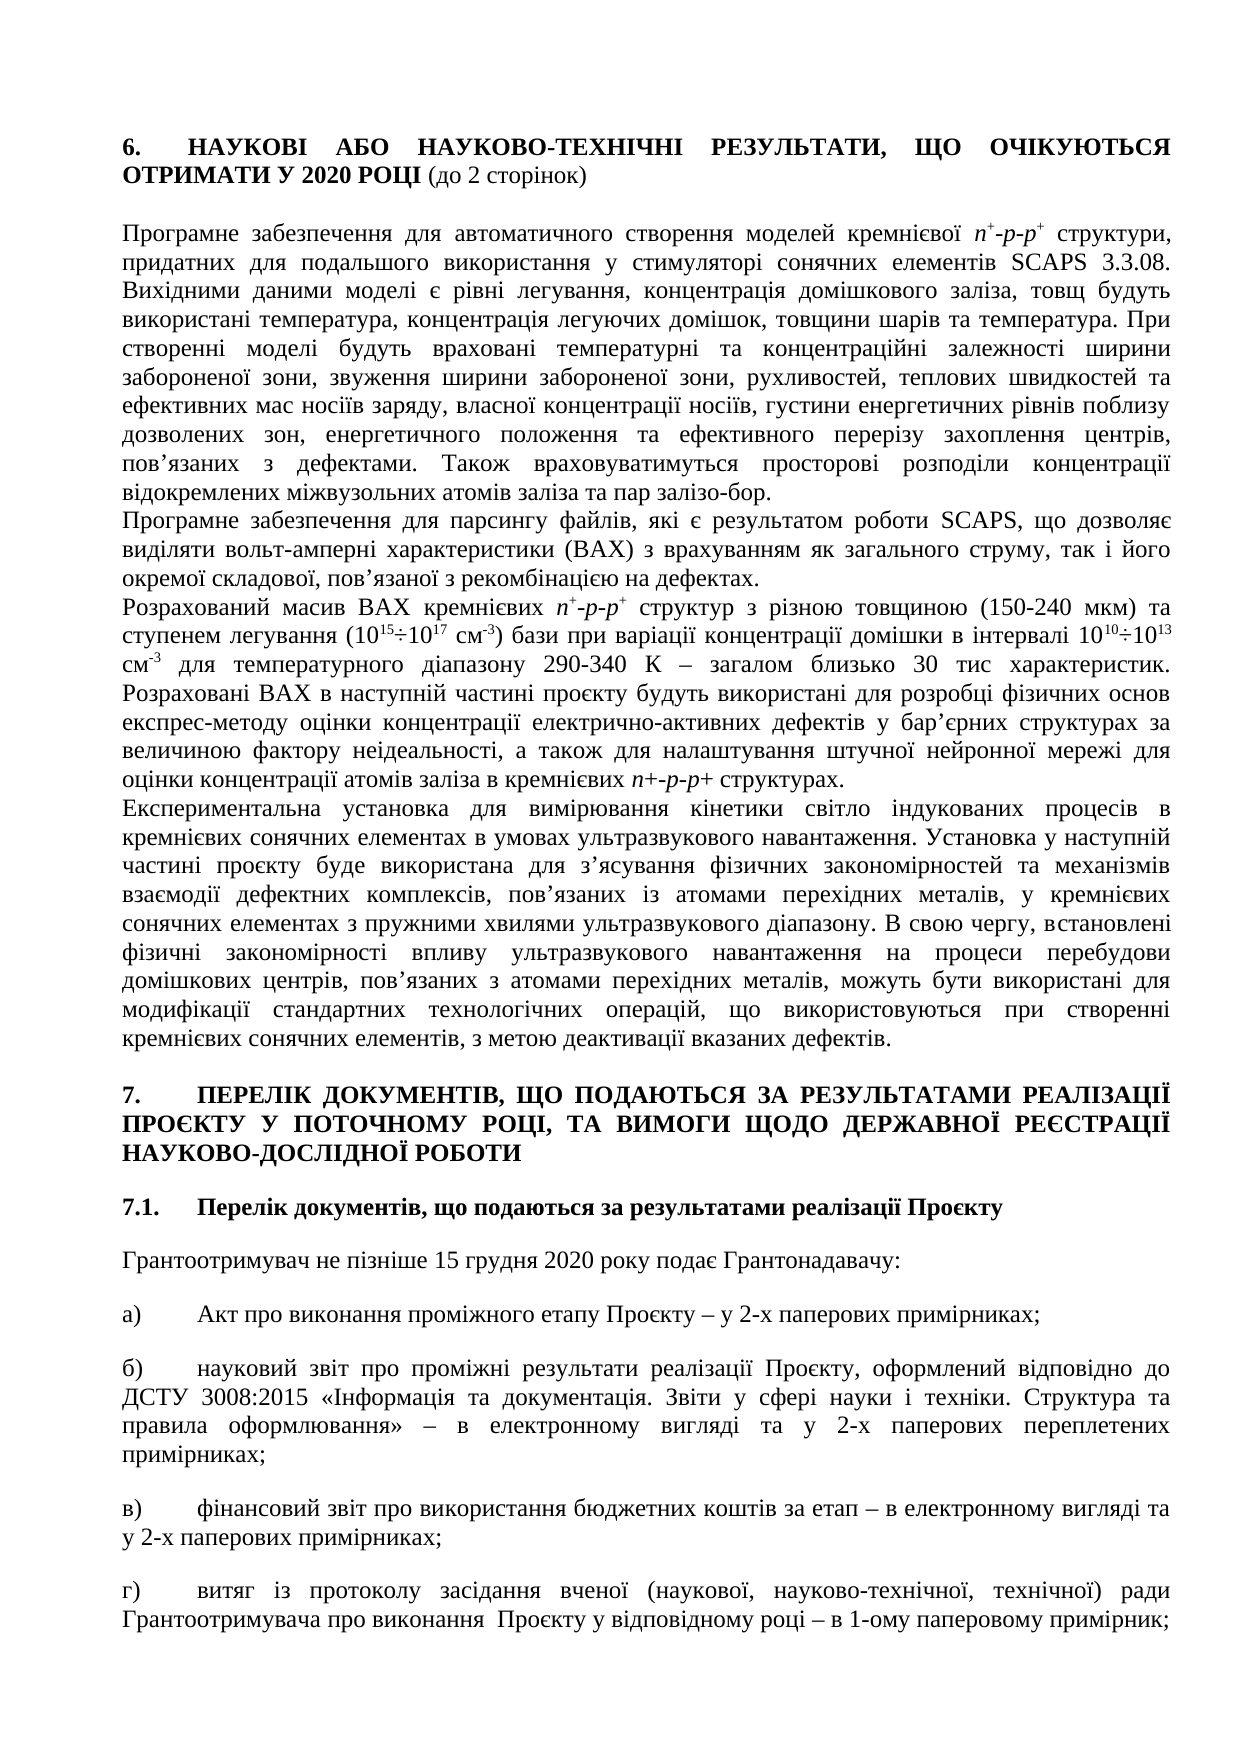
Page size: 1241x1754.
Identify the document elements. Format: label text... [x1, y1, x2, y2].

text а) Акт про виконання проміжного етапу Проєкту – у 2-х паперових примірниках; [122, 1299, 1172, 1328]
text б) науковий звіт про проміжні результати реалізації Проєкту, оформлений відповідно до ДСТУ 3008:2015 «Інформація та документація. Звіти у сфері науки і техніки. Структура та правила оформлювання» – в електронному вигляді та у 2-х паперових переплетених примірниках; [122, 1353, 1172, 1468]
text Розрахований масив ВАХ кремнієвих n+-p-p+ структур з різною товщиною (150-240 мкм) та ступенем легування (1015÷1017 см-3) бази при варіації концентрації домішки в інтервалі 1010÷1013 см-3 для температурного діапазону 290-340 К – загалом близько 30 тис характеристик. Розраховані ВАХ в наступній частині проєкту будуть використані для розробці фізичних основ експрес-методу оцінки концентрації електрично-активних дефектів у бар’єрних структурах за величиною фактору неідеальності, а також для налаштування штучної нейронної мережі для оцінки концентрації атомів заліза в кремнієвих n+-p-p+ структурах. [122, 592, 1172, 793]
text 6. НАУКОВІ АБО НАУКОВО-ТЕХНІЧНІ РЕЗУЛЬТАТИ, ЩО ОЧІКУЮТЬСЯ ОТРИМАТИ У 2020 РОЦІ (до 2 сторінок) [122, 132, 1172, 189]
text Програмне забезпечення для парсингу файлів, які є результатом роботи SCAPS, що дозволяє виділяти вольт-амперні характеристики (ВАХ) з врахуванням як загального струму, так і його окремої складової, пов’язаної з рекомбінацією на дефектах. [122, 506, 1172, 592]
text 7. ПЕРЕЛІК ДОКУМЕНТІВ, ЩО ПОДАЮТЬСЯ ЗА РЕЗУЛЬТАТАМИ РЕАЛІЗАЦІЇ ПРОЄКТУ У ПОТОЧНОМУ РОЦІ, ТА ВИМОГИ ЩОДО ДЕРЖАВНОЇ РЕЄСТРАЦІЇ НАУКОВО-ДОСЛІДНОЇ РОБОТИ [122, 1081, 1172, 1167]
text Експериментальна установка для вимірювання кінетики світло індукованих процесів в кремнієвих сонячних елементах в умовах ультразвукового навантаження. Установка у наступній частині проєкту буде використана для з’ясування фізичних закономірностей та механізмів взаємодії дефектних комплексів, пов’язаних із атомами перехідних металів, у кремнієвих сонячних елементах з пружними хвилями ультразвукового діапазону. В свою чергу, встановлені фізичні закономірності впливу ультразвукового навантаження на процеси перебудови домішкових центрів, пов’язаних з атомами перехідних металів, можуть бути використані для модифікації стандартних технологічних операцій, що використовуються при створенні кремнієвих сонячних елементів, з метою деактивації вказаних дефектів. [122, 793, 1172, 1052]
text 7.1. Перелік документів, що подаються за результатами реалізації Проєкту [122, 1192, 1172, 1221]
text в) фінансовий звіт про використання бюджетних коштів за етап – в електронному вигляді та у 2-х паперових примірниках; [122, 1493, 1172, 1551]
text г) витяг із протоколу засідання вченої (наукової, науково-технічної, технічної) ради Грантоотримувача про виконання Проєкту у відповідному році – в 1-ому паперовому примірник; [122, 1576, 1172, 1633]
text Грантоотримувач не пізніше 15 грудня 2020 року подає Грантонадавачу: [122, 1246, 1172, 1274]
text Програмне забезпечення для автоматичного створення моделей кремнієвої n+-p-p+ структури, придатних для подальшого використання у стимуляторі сонячних елементів SCAPS 3.3.08. Вихідними даними моделі є рівні легування, концентрація домішкового заліза, товщ будуть використані температура, концентрація легуючих домішок, товщини шарів та температура. При створенні моделі будуть враховані температурні та концентраційні залежності ширини забороненої зони, звуження ширини забороненої зони, рухливостей, теплових швидкостей та ефективних мас носіїв заряду, власної концентрації носіїв, густини енергетичних рівнів поблизу дозволених зон, енергетичного положення та ефективного перерізу захоплення центрів, пов’язаних з дефектами. Також враховуватимуться просторові розподіли концентрації відокремлених міжвузольних атомів заліза та пар залізо-бор. [122, 218, 1172, 506]
